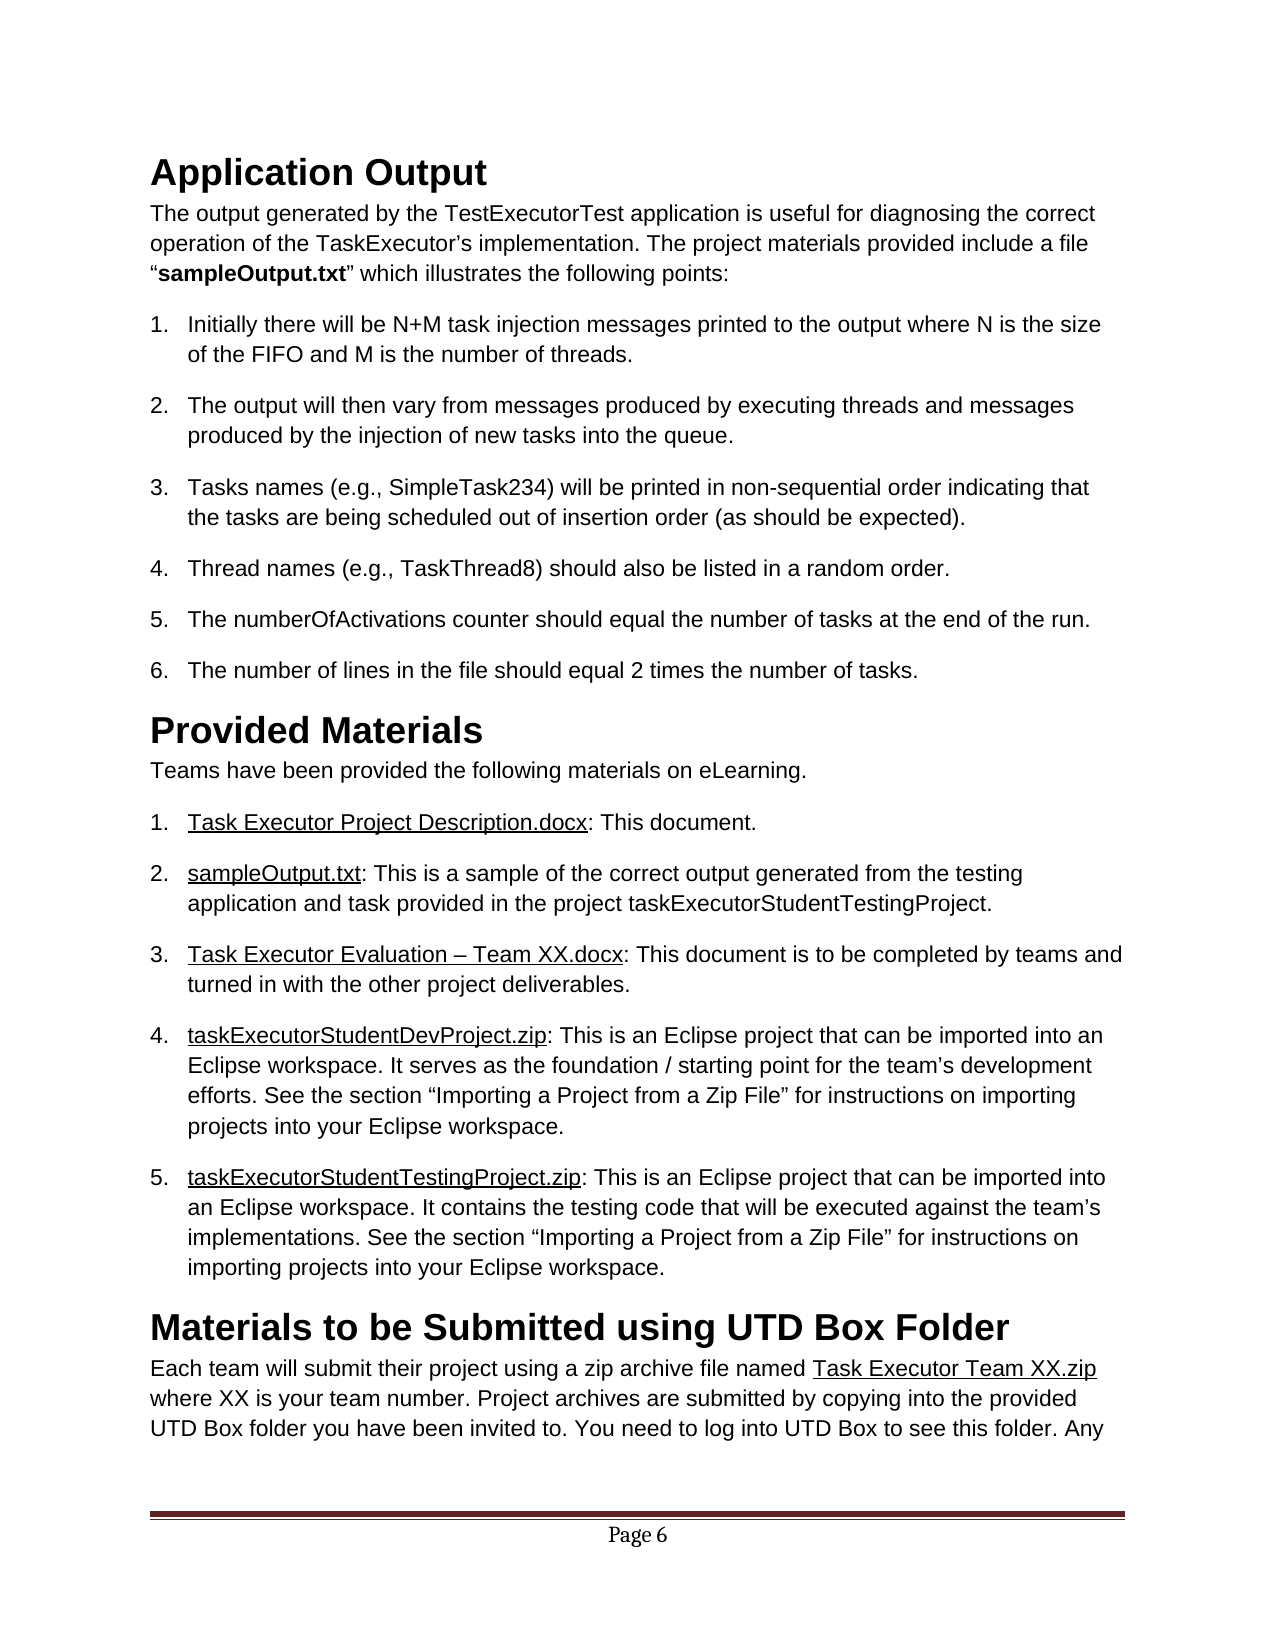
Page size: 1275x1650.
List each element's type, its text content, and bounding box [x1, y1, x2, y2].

text Teams have been provided the following materials on eLearning. [150, 757, 1125, 784]
list The number of lines in the file should equal 2 times the number of tasks. [150, 657, 1125, 683]
subtitle Provided Materials [150, 708, 1125, 751]
list sampleOutput.txt: This is a sample of the correct output generated from the testing application and task provided in the project taskExecutorStudentTestingProject. [150, 859, 1125, 916]
text The output generated by the TestExecutorTest application is useful for diagnosing the correct operation of the TaskExecutor’s implementation. The project materials provided include a file “sampleOutput.txt” which illustrates the following points: [150, 199, 1125, 286]
list The numberOfActivations counter should equal the number of tasks at the end of the run. [150, 606, 1162, 632]
list Tasks names (e.g., SimpleTask234) will be printed in non-sequential order indicating that the tasks are being scheduled out of insertion order (as should be expected). [150, 473, 1125, 530]
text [150, 1355, 1125, 1442]
list Task Executor Evaluation – Team XX.docx: This document is to be completed by teams and turned in with the other project deliverables. [150, 941, 1125, 997]
list Initially there will be N+M task injection messages printed to the output where N is the size of the FIFO and M is the number of threads. [150, 311, 1125, 368]
list Task Executor Project Description.docx: This document. [150, 808, 1125, 835]
list taskExecutorStudentTestingProject.zip: This is an Eclipse project that can be imported into an Eclipse workspace. It contains the testing code that will be executed against the team’s implementations. See the section “Importing a Project from a Zip File” for instructions on importing projects into your Eclipse workspace. [150, 1164, 1125, 1281]
subtitle Materials to be Submitted using UTD Box Folder [150, 1305, 1125, 1348]
subtitle Application Output [150, 150, 1125, 193]
list The output will then vary from messages produced by executing threads and messages produced by the injection of new tasks into the queue. [150, 392, 1125, 449]
list Thread names (e.g., TaskThread8) should also be listed in a random order. [150, 555, 1125, 581]
list taskExecutorStudentDevProject.zip: This is an Eclipse project that can be imported into an Eclipse workspace. It serves as the foundation / starting point for the team’s development efforts. See the section “Importing a Project from a Zip File” for instructions on importing projects into your Eclipse workspace. [150, 1022, 1125, 1139]
